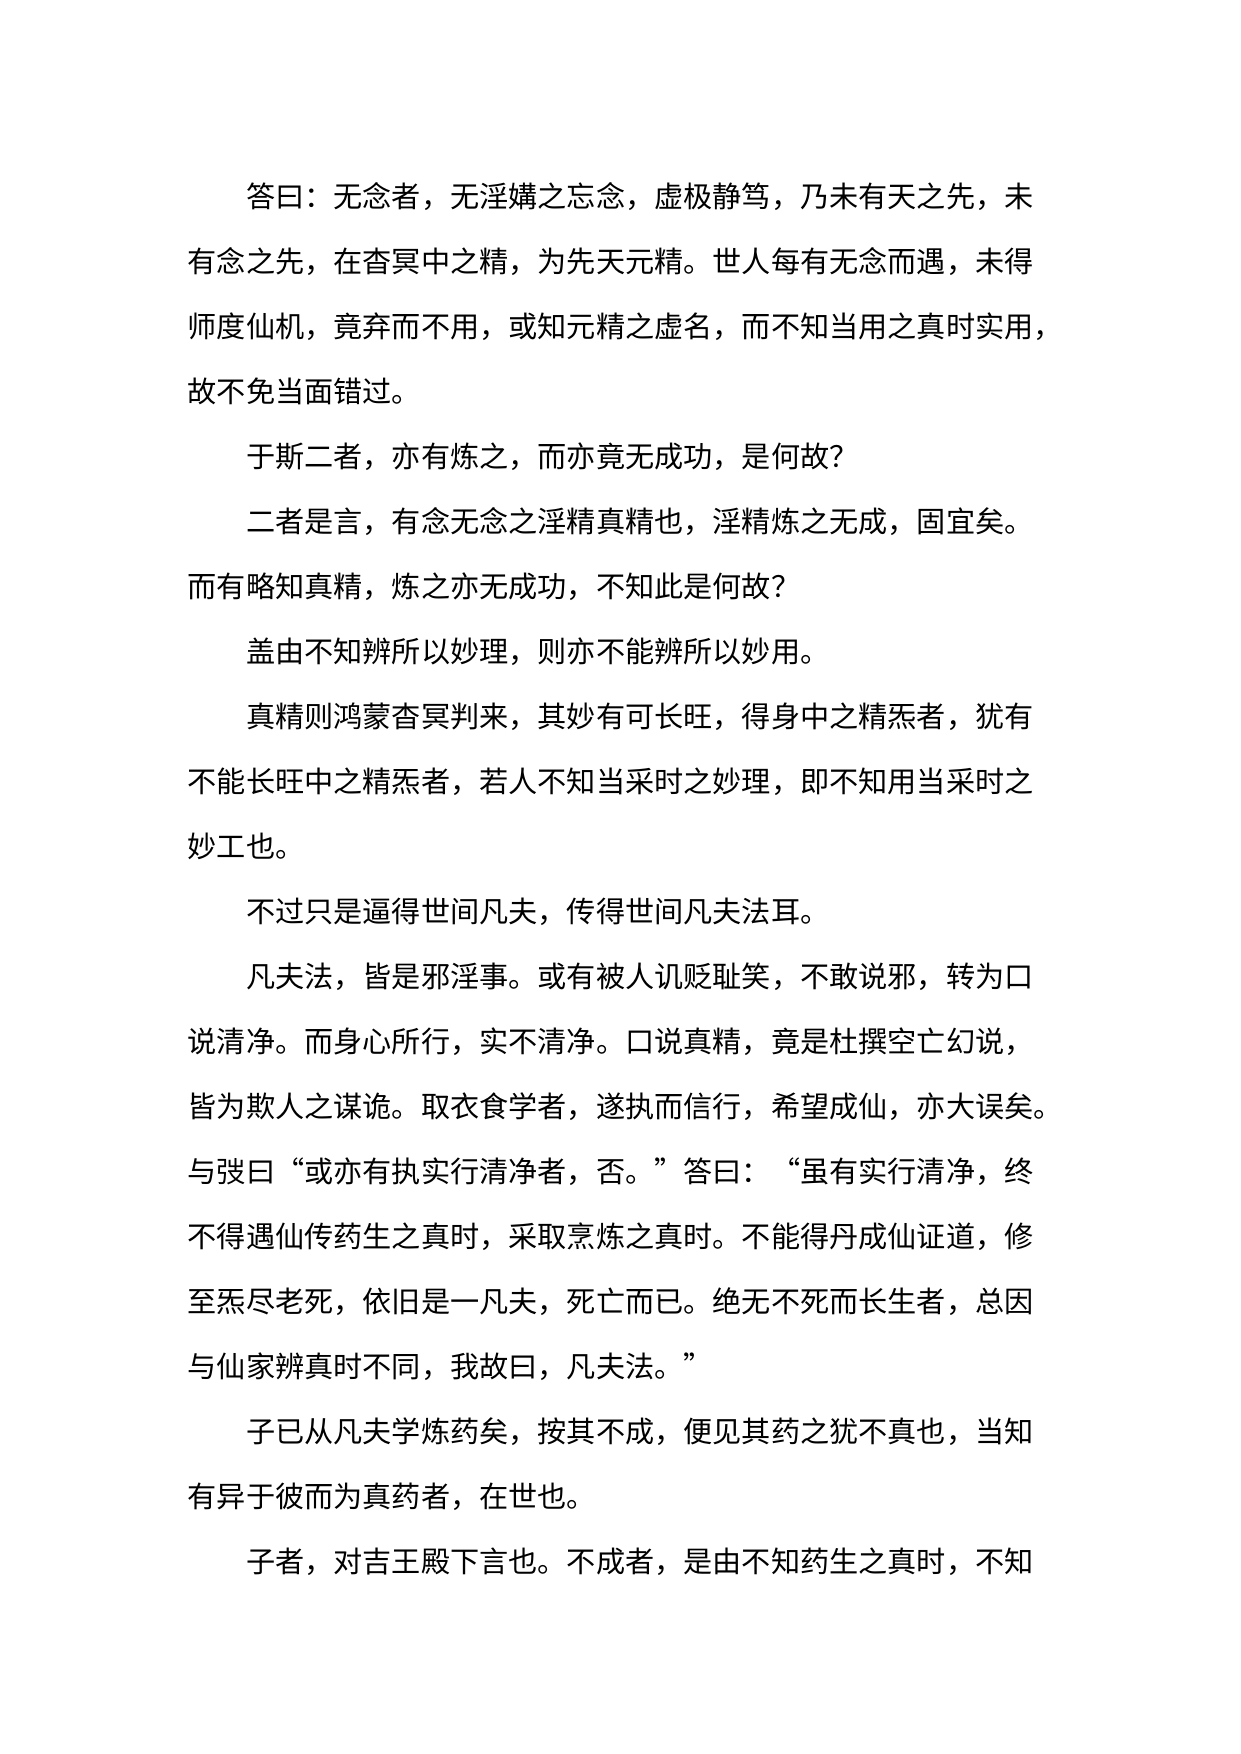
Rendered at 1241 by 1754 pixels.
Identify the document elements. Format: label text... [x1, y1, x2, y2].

text 不过只是逼得世间凡夫，传得世间凡夫法耳。 [187, 877, 1053, 942]
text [187, 1527, 1053, 1592]
text 二者是言，有念无念之淫精真精也，淫精炼之无成，固宜矣。而有略知真精，炼之亦无成功，不知此是何故？ [187, 487, 1053, 617]
text 真精则鸿蒙杳冥判来，其妙有可长旺，得身中之精炁者，犹有不能长旺中之精炁者，若人不知当采时之妙理，即不知用当采时之妙工也。 [187, 682, 1053, 877]
text 盖由不知辨所以妙理，则亦不能辨所以妙用。 [187, 617, 1053, 682]
text 答曰：无念者，无淫媾之忘念，虚极静笃，乃未有天之先，未有念之先，在杳冥中之精，为先天元精。世人每有无念而遇，未得师度仙机，竟弃而不用，或知元精之虚名，而不知当用之真时实用，故不免当面错过。 [187, 162, 1053, 422]
text 凡夫法，皆是邪淫事。或有被人讥贬耻笑，不敢说邪，转为口说清净。而身心所行，实不清净。口说真精，竟是杜撰空亡幻说，皆为欺人之谋诡。取衣食学者，遂执而信行，希望成仙，亦大误矣。与弢曰“或亦有执实行清净者，否。”答曰：“虽有实行清净，终不得遇仙传药生之真时，采取烹炼之真时。不能得丹成仙证道，修至炁尽老死，依旧是一凡夫，死亡而已。绝无不死而长生者，总因与仙家辨真时不同，我故曰，凡夫法。” [187, 942, 1053, 1397]
text 子已从凡夫学炼药矣，按其不成，便见其药之犹不真也，当知有异于彼而为真药者，在世也。 [187, 1397, 1053, 1527]
text 于斯二者，亦有炼之，而亦竟无成功，是何故？ [187, 422, 1053, 487]
